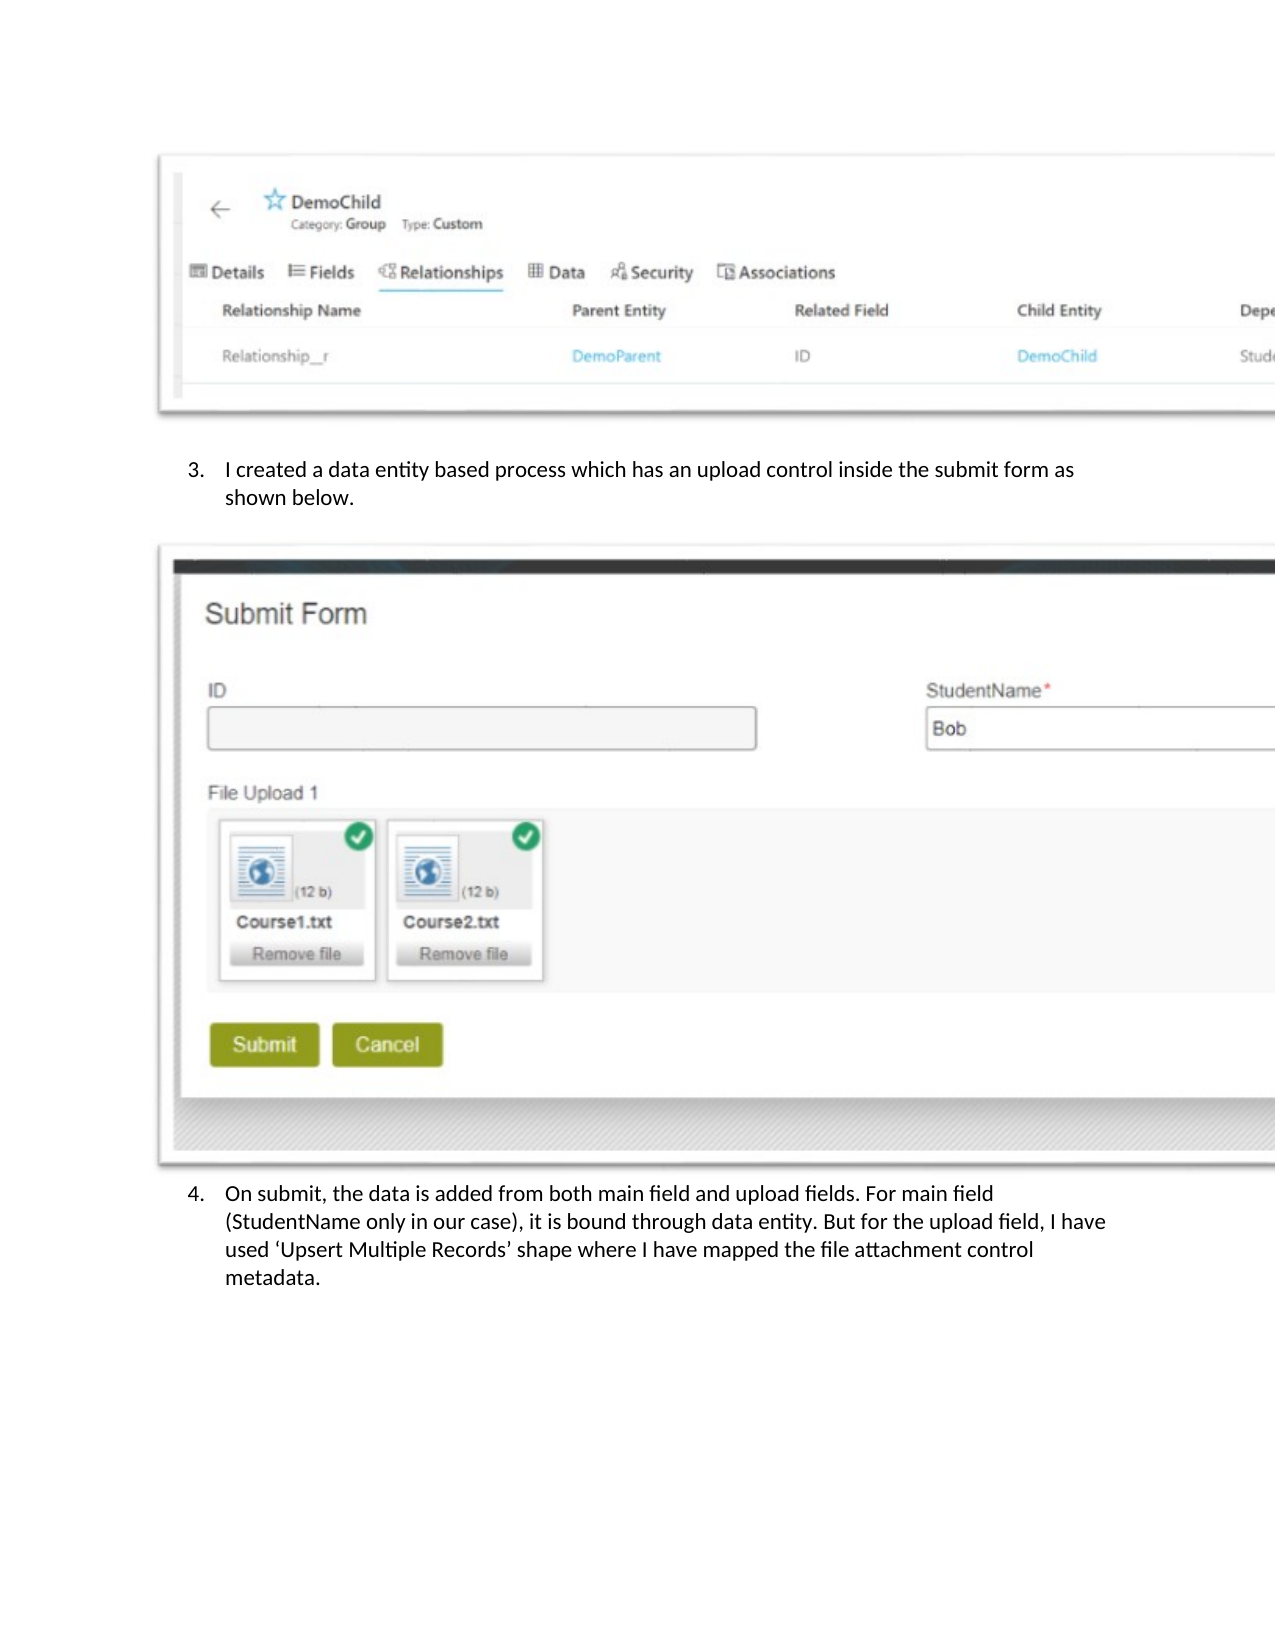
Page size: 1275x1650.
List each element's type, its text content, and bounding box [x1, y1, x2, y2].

picture [150, 539, 1275, 1179]
list On submit, the data is added from both main field and upload fields. For main field (StudentName only in our case), it is bound through data entity. But for the upload field, I have used ‘Upsert Multiple Records’ shape where I have mapped the file attachment control metadata. [187, 1179, 1125, 1291]
picture [150, 150, 1275, 427]
list I created a data entity based process which has an upload control inside the submit form as shown below. [187, 455, 1125, 511]
